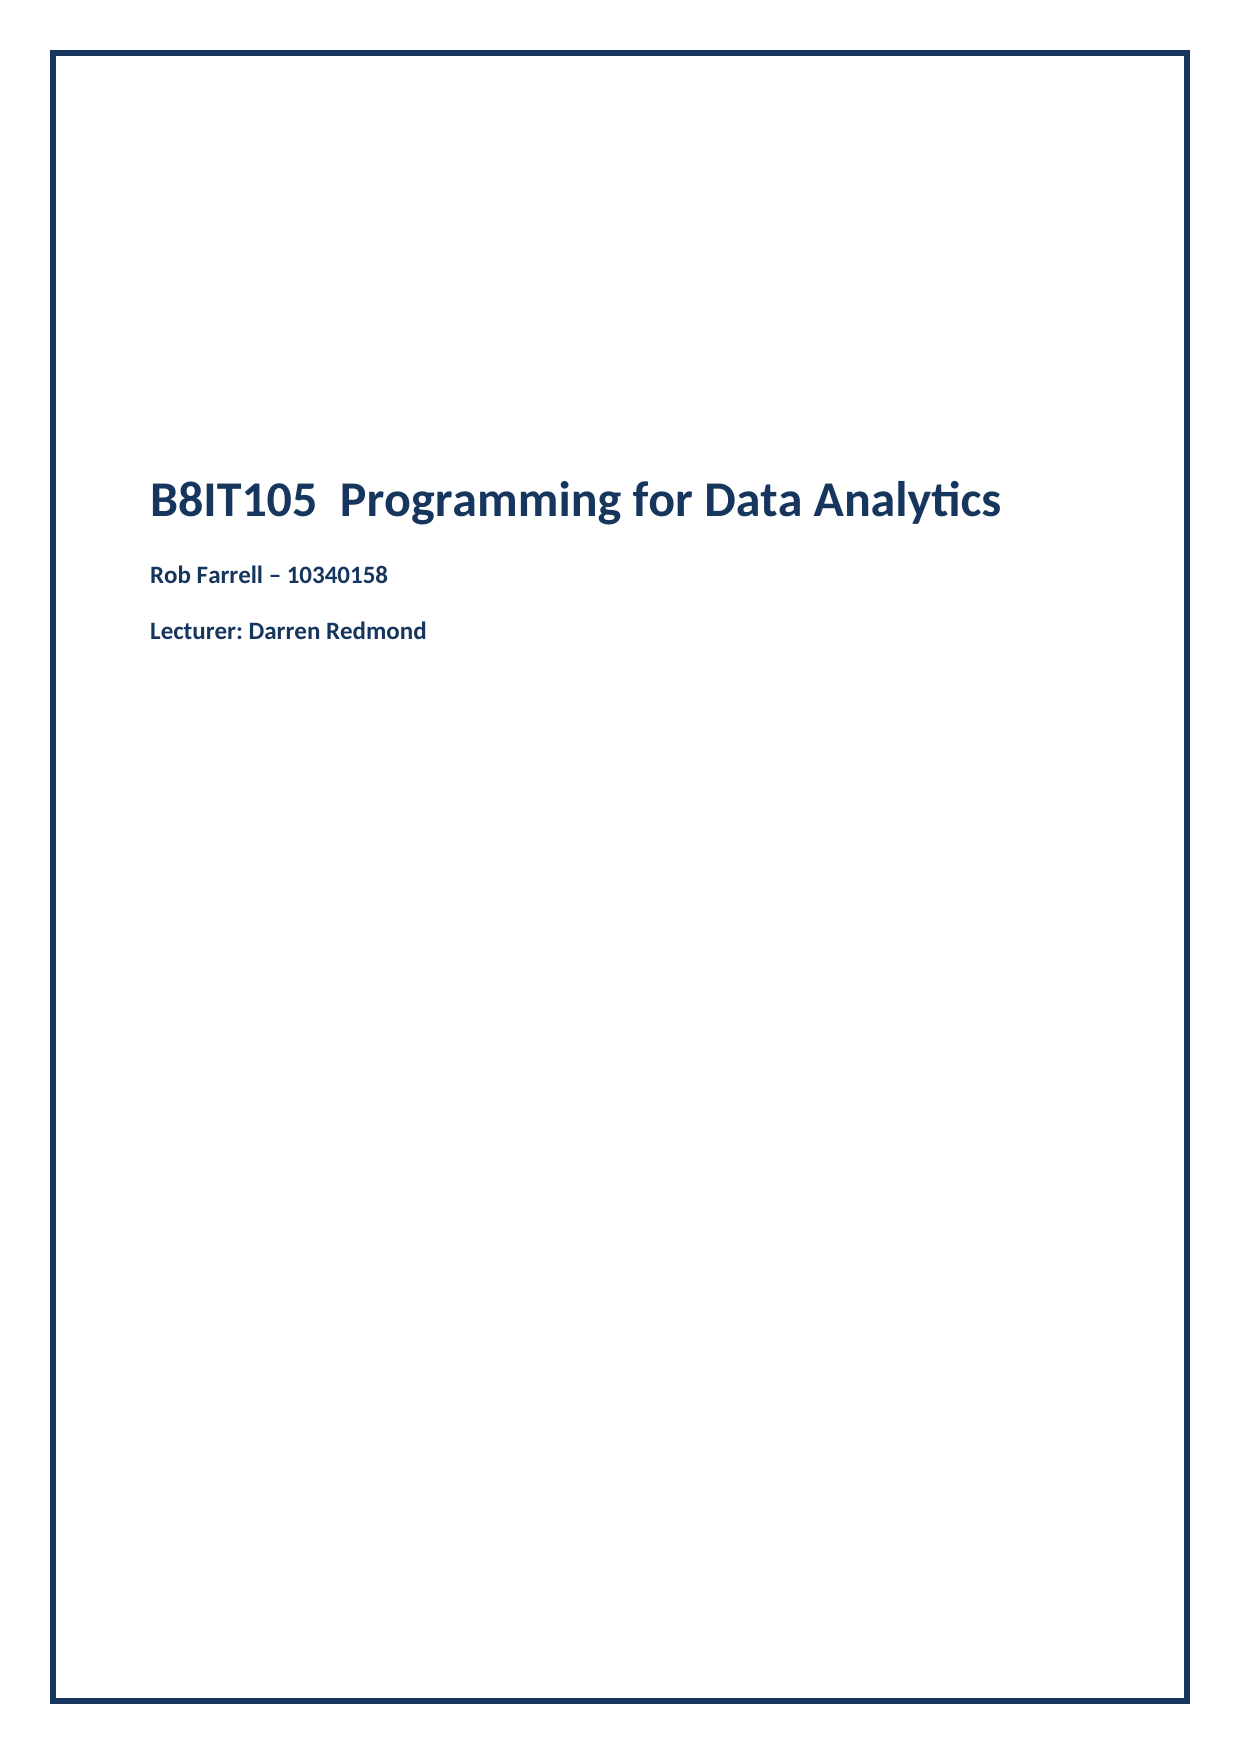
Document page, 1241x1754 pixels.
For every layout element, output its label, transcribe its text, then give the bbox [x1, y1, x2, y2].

text B8IT105 Programming for Data Analytics [150, 468, 1090, 529]
text Rob Farrell – 10340158 [150, 559, 1090, 589]
text Lecturer: Darren Redmond [150, 615, 1090, 645]
